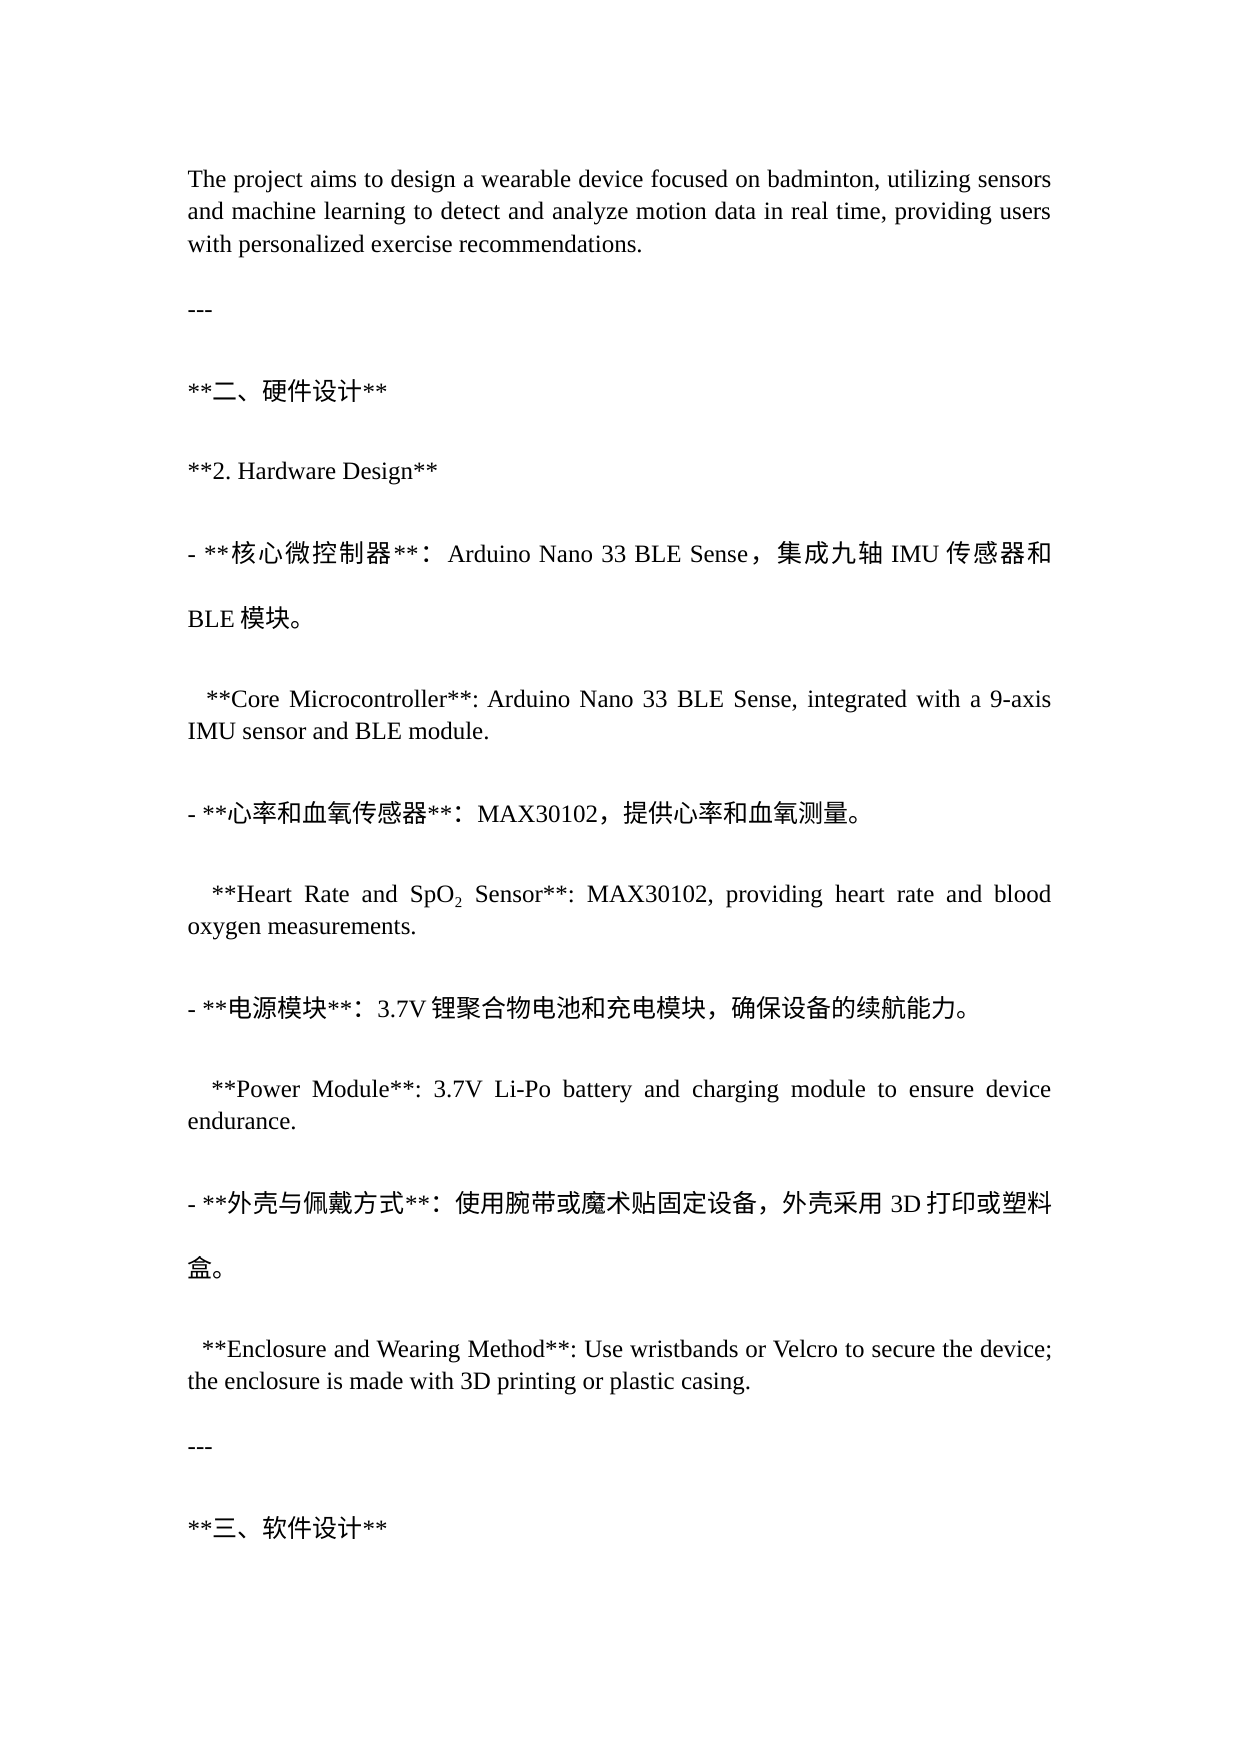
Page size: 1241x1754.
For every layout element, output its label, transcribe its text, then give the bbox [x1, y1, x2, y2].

text **Enclosure and Wearing Method**: Use wristbands or Velcro to secure the device; the enclosure is made with 3D printing or plastic casing. [187, 1332, 1053, 1397]
text **Core Microcontroller**: Arduino Nano 33 BLE Sense, integrated with a 9-axis IMU sensor and BLE module. [187, 682, 1053, 747]
text The project aims to design a wearable device focused on badminton, utilizing sensors and machine learning to detect and analyze motion data in real time, providing users with personalized exercise recommendations. [187, 162, 1053, 259]
text - **外壳与佩戴方式**：使用腕带或魔术贴固定设备，外壳采用3D打印或塑料盒。 [187, 1169, 1053, 1299]
text **Power Module**: 3.7V Li-Po battery and charging module to ensure device endurance. [187, 1072, 1053, 1137]
text **二、硬件设计** [187, 357, 1053, 422]
text **Heart Rate and SpO₂ Sensor**: MAX30102, providing heart rate and blood oxygen measurements. [187, 877, 1053, 942]
text --- [187, 1429, 1053, 1462]
text - **电源模块**：3.7V锂聚合物电池和充电模块，确保设备的续航能力。 [187, 974, 1053, 1039]
text - **心率和血氧传感器**：MAX30102，提供心率和血氧测量。 [187, 779, 1053, 844]
text **2. Hardware Design** [187, 454, 1053, 487]
text --- [187, 292, 1053, 324]
text - **核心微控制器**：Arduino Nano 33 BLE Sense，集成九轴IMU传感器和BLE模块。 [187, 519, 1053, 649]
text **三、软件设计** [187, 1494, 1053, 1559]
